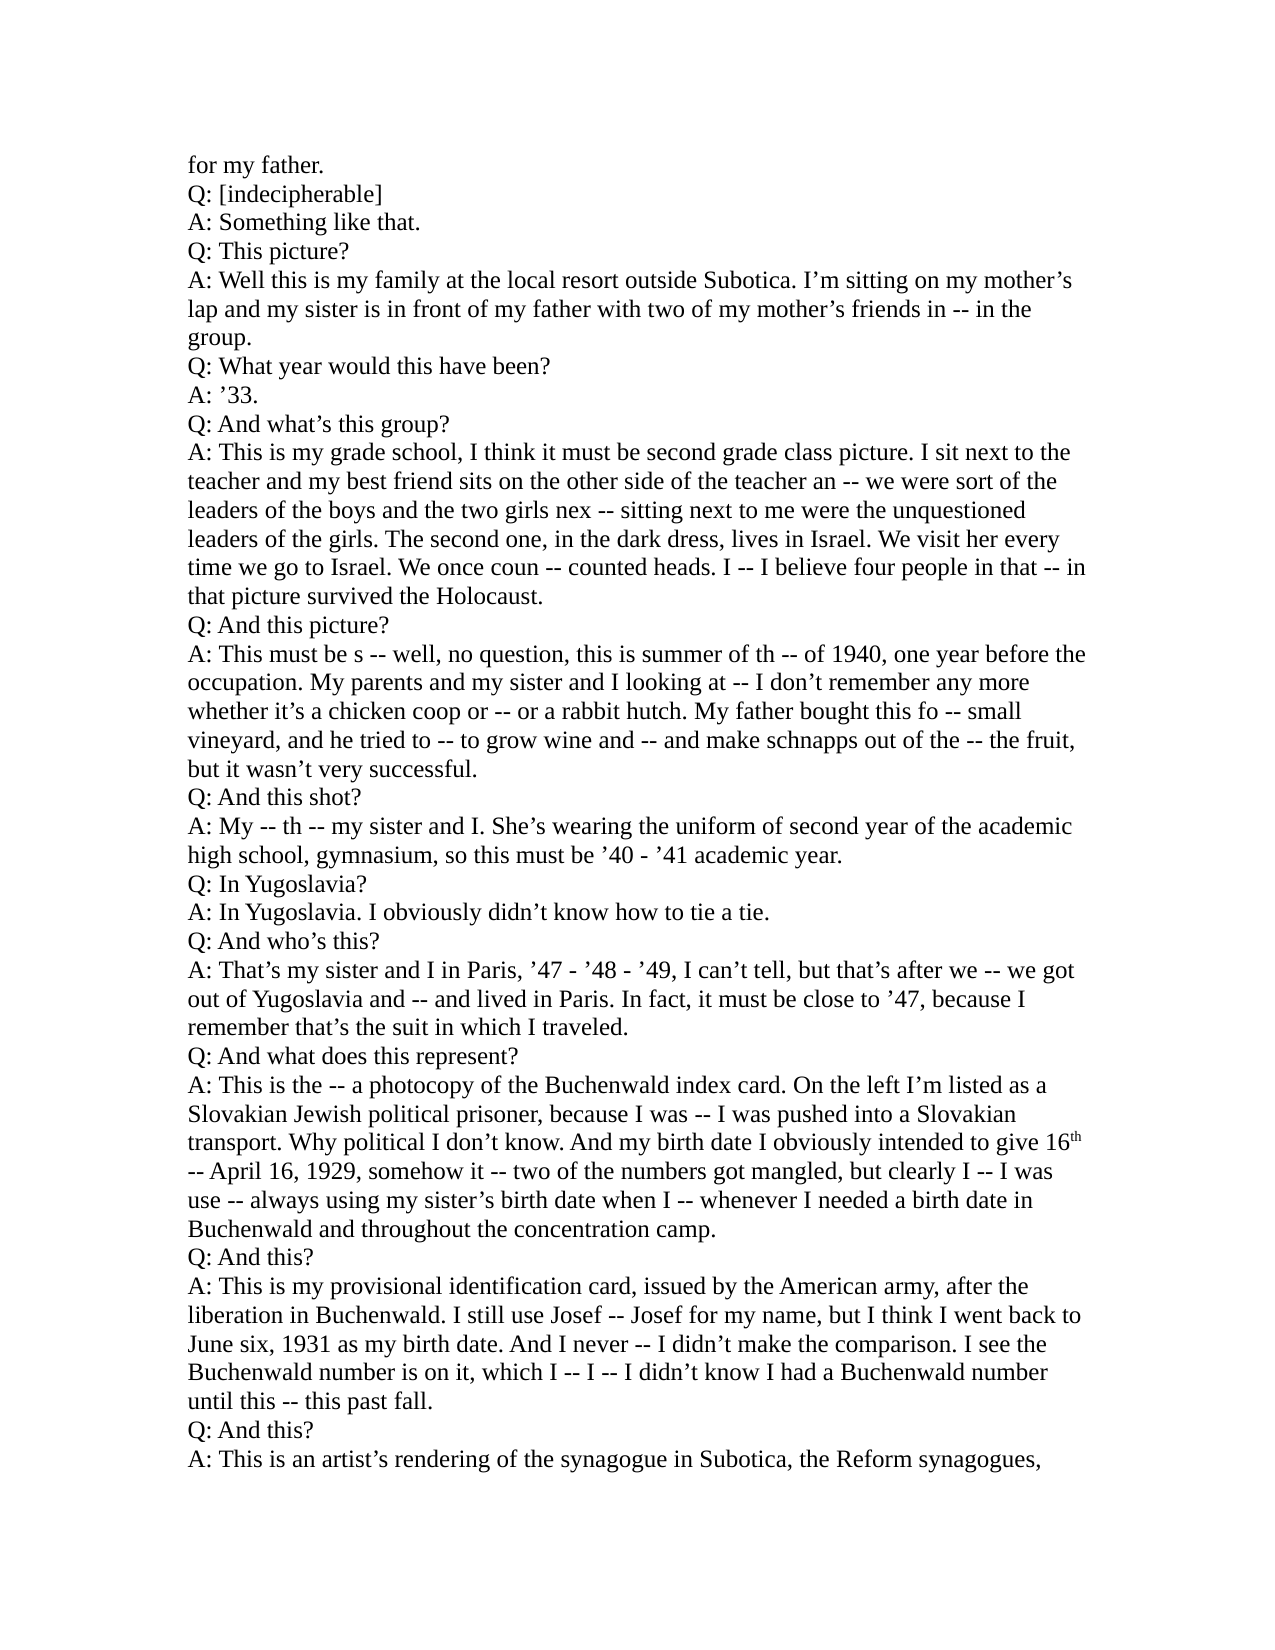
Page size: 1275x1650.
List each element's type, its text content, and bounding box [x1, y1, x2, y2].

text Q: And what’s this group? [187, 495, 1087, 524]
text Q: And who’s this? [187, 1012, 1087, 1041]
text Q: And this shot? [187, 869, 1087, 897]
text Q: And this picture? [187, 696, 1087, 725]
text A: My -- th -- my sister and I. She’s wearing the uniform of second year of the academic high school, gymnasium, so this must be ’40 - ’41 academic year. [187, 897, 1087, 955]
text Q: [indecipherable] [187, 265, 1087, 294]
text A: ’33. [187, 466, 1087, 495]
text A: This must be s -- well, no question, this is summer of th -- of 1940, one year before the occupation. My parents and my sister and I looking at -- I don’t remember any more whether it’s a chicken coop or -- or a rabbit hutch. My father bought this fo -- small vineyard, and he tried to -- to grow wine and -- and make schnapps out of the -- the fruit, but it wasn’t very successful. [187, 725, 1087, 869]
text Q: And what does this represent? [187, 1127, 1087, 1156]
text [187, 1357, 1087, 1444]
text Q: This picture? [187, 322, 1087, 351]
text A: In Yugoslavia. I obviously didn’t know how to tie a tie. [187, 984, 1087, 1012]
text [187, 150, 1087, 265]
text A: That’s my sister and I in Paris, ’47 - ’48 - ’49, I can’t tell, but that’s after we -- we got out of Yugoslavia and -- and lived in Paris. In fact, it must be close to ’47, because I remember that’s the suit in which I traveled. [187, 1041, 1087, 1127]
text Q: In Yugoslavia? [187, 955, 1087, 984]
text Q: What year would this have been? [187, 437, 1087, 466]
text A: Well this is my family at the local resort outside Subotica. I’m sitting on my mother’s lap and my sister is in front of my father with two of my mother’s friends in -- in the group. [187, 351, 1087, 437]
text A: Something like that. [187, 294, 1087, 322]
text Q: And this? [187, 1329, 1087, 1357]
text A: This is the -- a photocopy of the Buchenwald index card. On the left I’m listed as a Slovakian Jewish political prisoner, because I was -- I was pushed into a Slovakian transport. Why political I don’t know. And my birth date I obviously intended to give 16th -- April 16, 1929, somehow it -- two of the numbers got mangled, but clearly I -- I was use -- always using my sister’s birth date when I -- whenever I needed a birth date in Buchenwald and throughout the concentration camp. [187, 1156, 1087, 1329]
text A: This is my grade school, I think it must be second grade class picture. I sit next to the teacher and my best friend sits on the other side of the teacher an -- we were sort of the leaders of the boys and the two girls nex -- sitting next to me were the unquestioned leaders of the girls. The second one, in the dark dress, lives in Israel. We visit her every time we go to Israel. We once coun -- counted heads. I -- I believe four people in that -- in that picture survived the Holocaust. [187, 524, 1087, 696]
